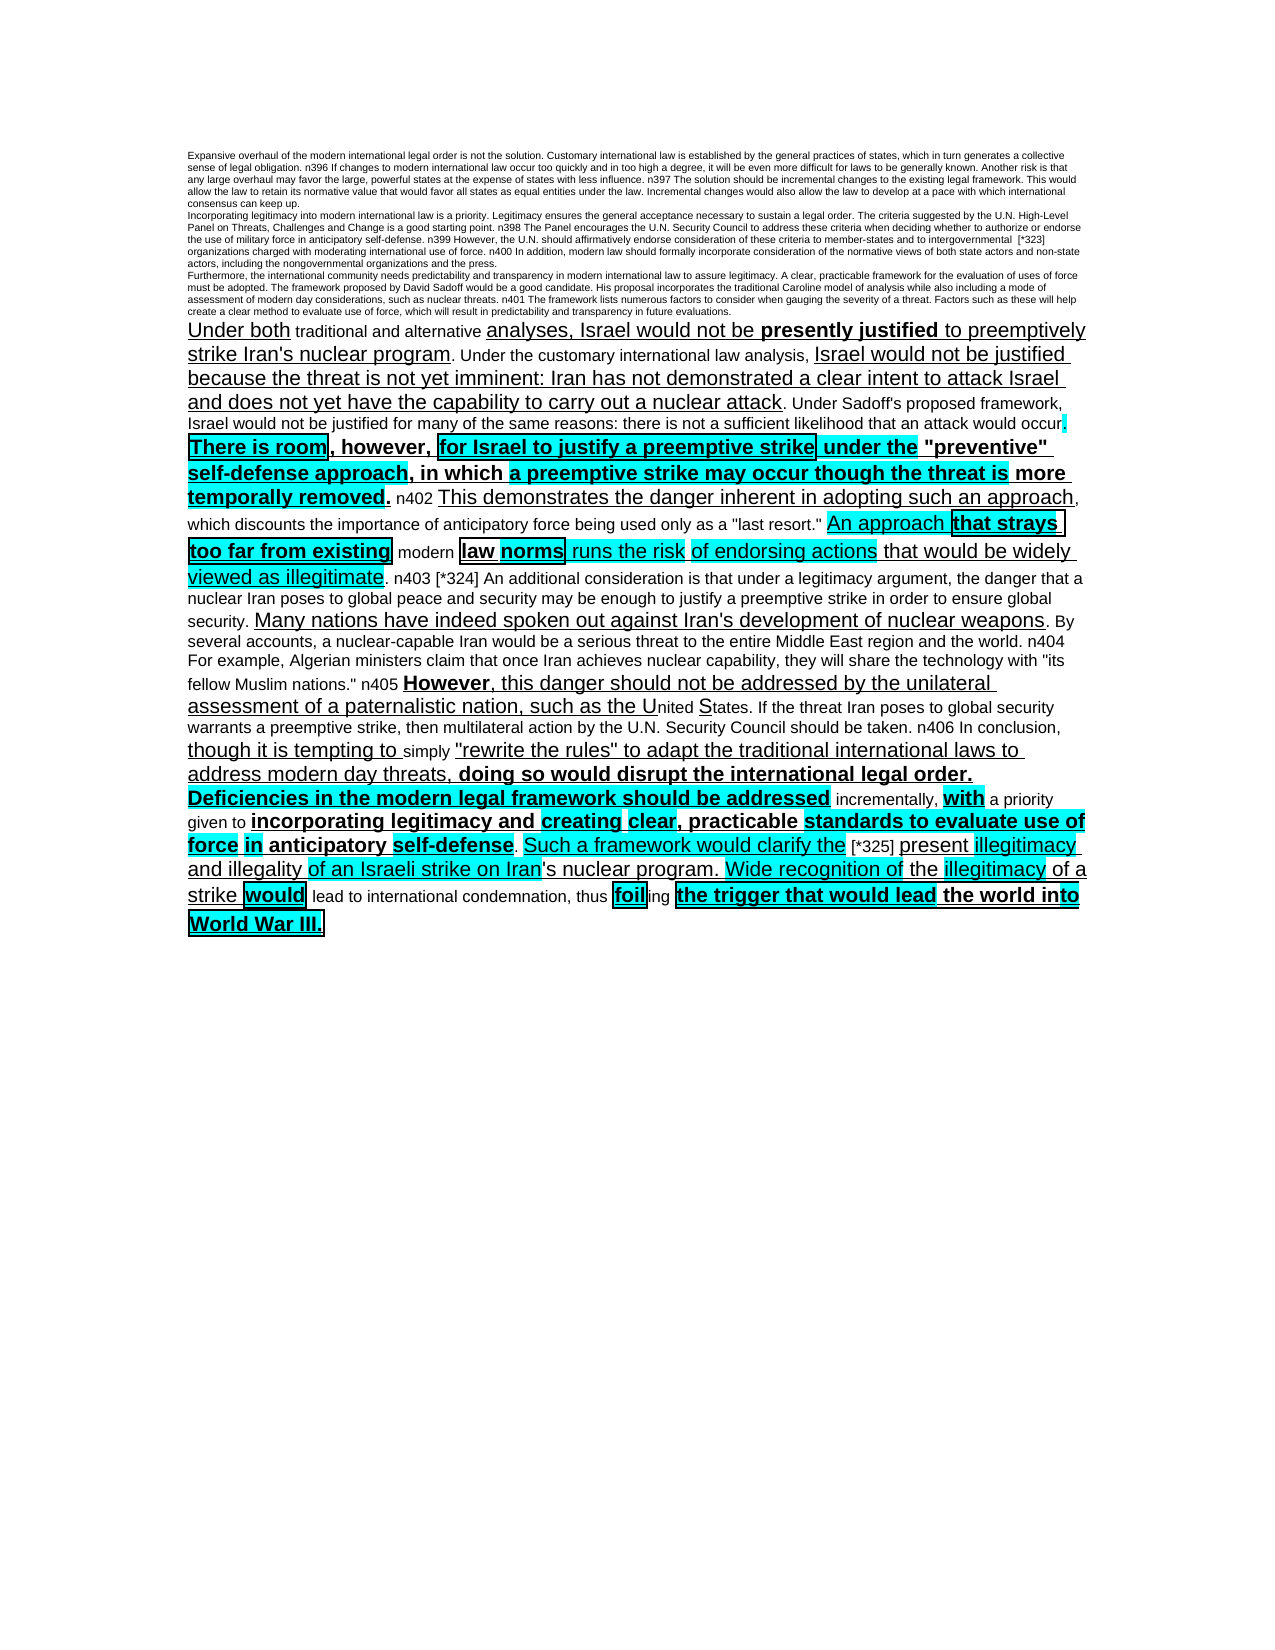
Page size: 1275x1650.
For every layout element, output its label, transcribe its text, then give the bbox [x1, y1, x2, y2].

text Under both traditional and alternative analyses, Israel would not be presently justified to preemptively strike Iran's nuclear program. Under the customary international law analysis, Israel would not be justified because the threat is not yet imminent: Iran has not demonstrated a clear intent to attack Israel and does not yet have the capability to carry out a nuclear attack. Under Sadoff's proposed framework, Israel would not be justified for many of the same reasons: there is not a sufficient likelihood that an attack would occur. There is room, however, for Israel to justify a preemptive strike under the "preventive" self-defense approach, in which a preemptive strike may occur though the threat is more temporally removed. n402 This demonstrates the danger inherent in adopting such an approach, which discounts the importance of anticipatory force being used only as a "last resort." An approach that strays too far from existing modern law norms runs the risk of endorsing actions that would be widely viewed as illegitimate. n403 [*324] An additional consideration is that under a legitimacy argument, the danger that a nuclear Iran poses to global peace and security may be enough to justify a preemptive strike in order to ensure global security. Many nations have indeed spoken out against Iran's development of nuclear weapons. By several accounts, a nuclear-capable Iran would be a serious threat to the entire Middle East region and the world. n404 For example, Algerian ministers claim that once Iran achieves nuclear capability, they will share the technology with "its fellow Muslim nations." n405 However, this danger should not be addressed by the unilateral assessment of a paternalistic nation, such as the United States. If the threat Iran poses to global security warrants a preemptive strike, then multilateral action by the U.N. Security Council should be taken. n406 In conclusion, though it is tempting to simply "rewrite the rules" to adapt the traditional international laws to address modern day threats, doing so would disrupt the international legal order. Deficiencies in the modern legal framework should be addressed incrementally, with a priority given to incorporating legitimacy and creating clear, practicable standards to evaluate use of force in anticipatory self-defense. Such a framework would clarify the [*325] present illegitimacy and illegality of an Israeli strike on Iran's nuclear program. Wide recognition of the illegitimacy of a strike would lead to international condemnation, thus foiling the trigger that would lead the world into World War III. [187, 318, 1087, 878]
text Furthermore, the international community needs predictability and transparency in modern international law to assure legitimacy. A clear, practicable framework for the evaluation of uses of force must be adopted. The framework proposed by David Sadoff would be a good candidate. His proposal incorporates the traditional Caroline model of analysis while also including a mode of assessment of modern day considerations, such as nuclear threats. n401 The framework lists numerous factors to consider when gauging the severity of a threat. Factors such as these will help create a clear method to evaluate use of force, which will result in predictability and transparency in future evaluations. [187, 270, 1087, 318]
text Incorporating legitimacy into modern international law is a priority. Legitimacy ensures the general acceptance necessary to sustain a legal order. The criteria suggested by the U.N. High-Level Panel on Threats, Challenges and Change is a good starting point. n398 The Panel encourages the U.N. Security Council to address these criteria when deciding whether to authorize or endorse the use of military force in anticipatory self-defense. n399 However, the U.N. should affirmatively endorse consideration of these criteria to member-states and to intergovernmental [*323] organizations charged with moderating international use of force. n400 In addition, modern law should formally incorporate consideration of the normative views of both state actors and non-state actors, including the nongovernmental organizations and the press. [187, 210, 1087, 270]
text Expansive overhaul of the modern international legal order is not the solution. Customary international law is established by the general practices of states, which in turn generates a collective sense of legal obligation. n396 If changes to modern international law occur too quickly and in too high a degree, it will be even more difficult for laws to be generally known. Another risk is that any large overhaul may favor the large, powerful states at the expense of states with less influence. n397 The solution should be incremental changes to the existing legal framework. This would allow the law to retain its normative value that would favor all states as equal entities under the law. Incremental changes would also allow the law to develop at a pace with which international consensus can keep up. [187, 150, 1087, 210]
